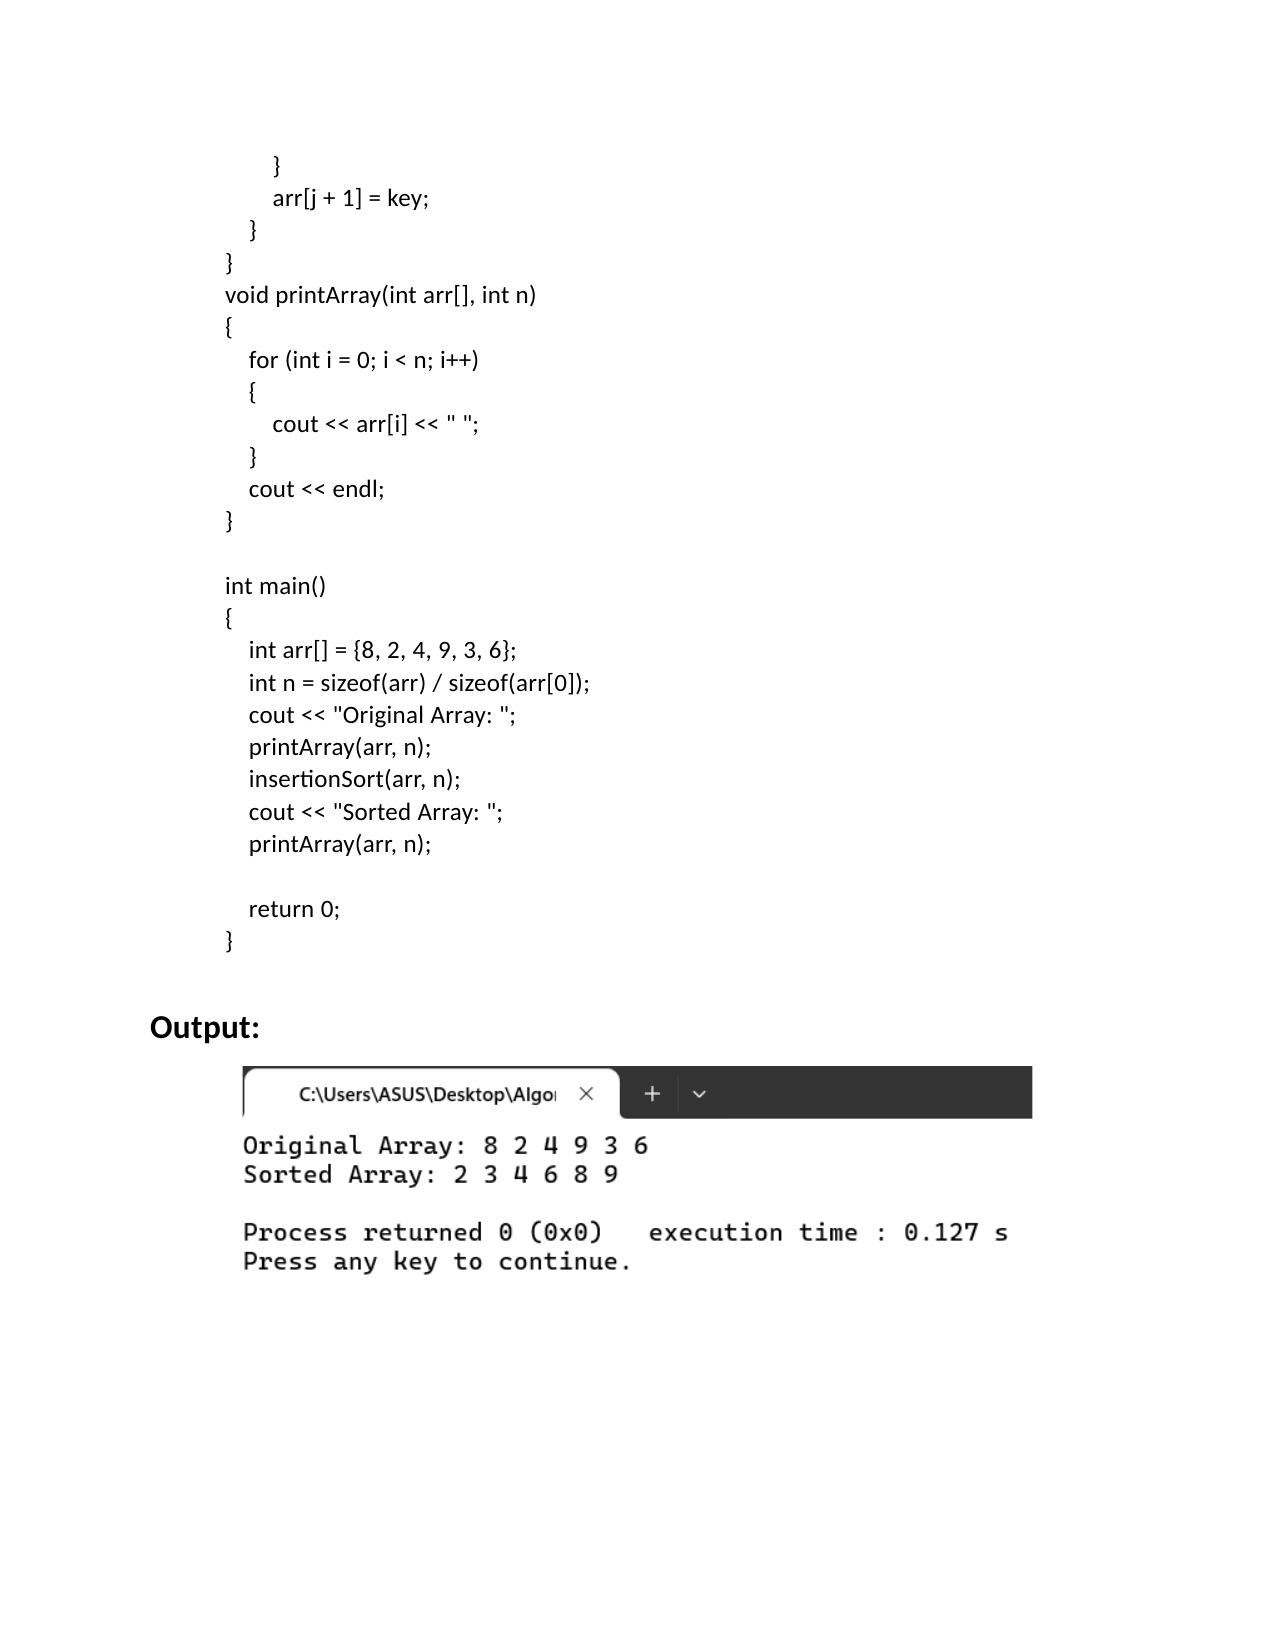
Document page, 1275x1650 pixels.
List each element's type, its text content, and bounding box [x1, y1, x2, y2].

picture [242, 1066, 1033, 1281]
text printArray(arr, n); [225, 731, 1125, 762]
text } [225, 247, 1125, 277]
text return 0; [225, 893, 1125, 923]
text printArray(arr, n); [225, 828, 1125, 859]
text cout << "Original Array: "; [225, 699, 1125, 729]
text { [225, 376, 1125, 407]
text int main() [225, 570, 1125, 600]
text int arr[] = {8, 2, 4, 9, 3, 6}; [225, 634, 1125, 665]
text cout << endl; [225, 473, 1125, 503]
text cout << "Sorted Array: "; [225, 796, 1125, 826]
text insertionSort(arr, n); [225, 763, 1125, 794]
text cout << arr[i] << " "; [225, 408, 1125, 439]
text for (int i = 0; i < n; i++) [225, 344, 1125, 374]
text int n = sizeof(arr) / sizeof(arr[0]); [225, 667, 1125, 697]
text } [225, 441, 1125, 471]
text { [225, 602, 1125, 633]
text } [225, 505, 1125, 536]
text } [225, 150, 1125, 181]
text } [225, 925, 1125, 956]
text Output: [150, 1006, 1125, 1047]
text arr[j + 1] = key; [225, 182, 1125, 213]
text void printArray(int arr[], int n) [225, 279, 1125, 310]
text { [225, 311, 1125, 342]
text } [225, 214, 1125, 245]
